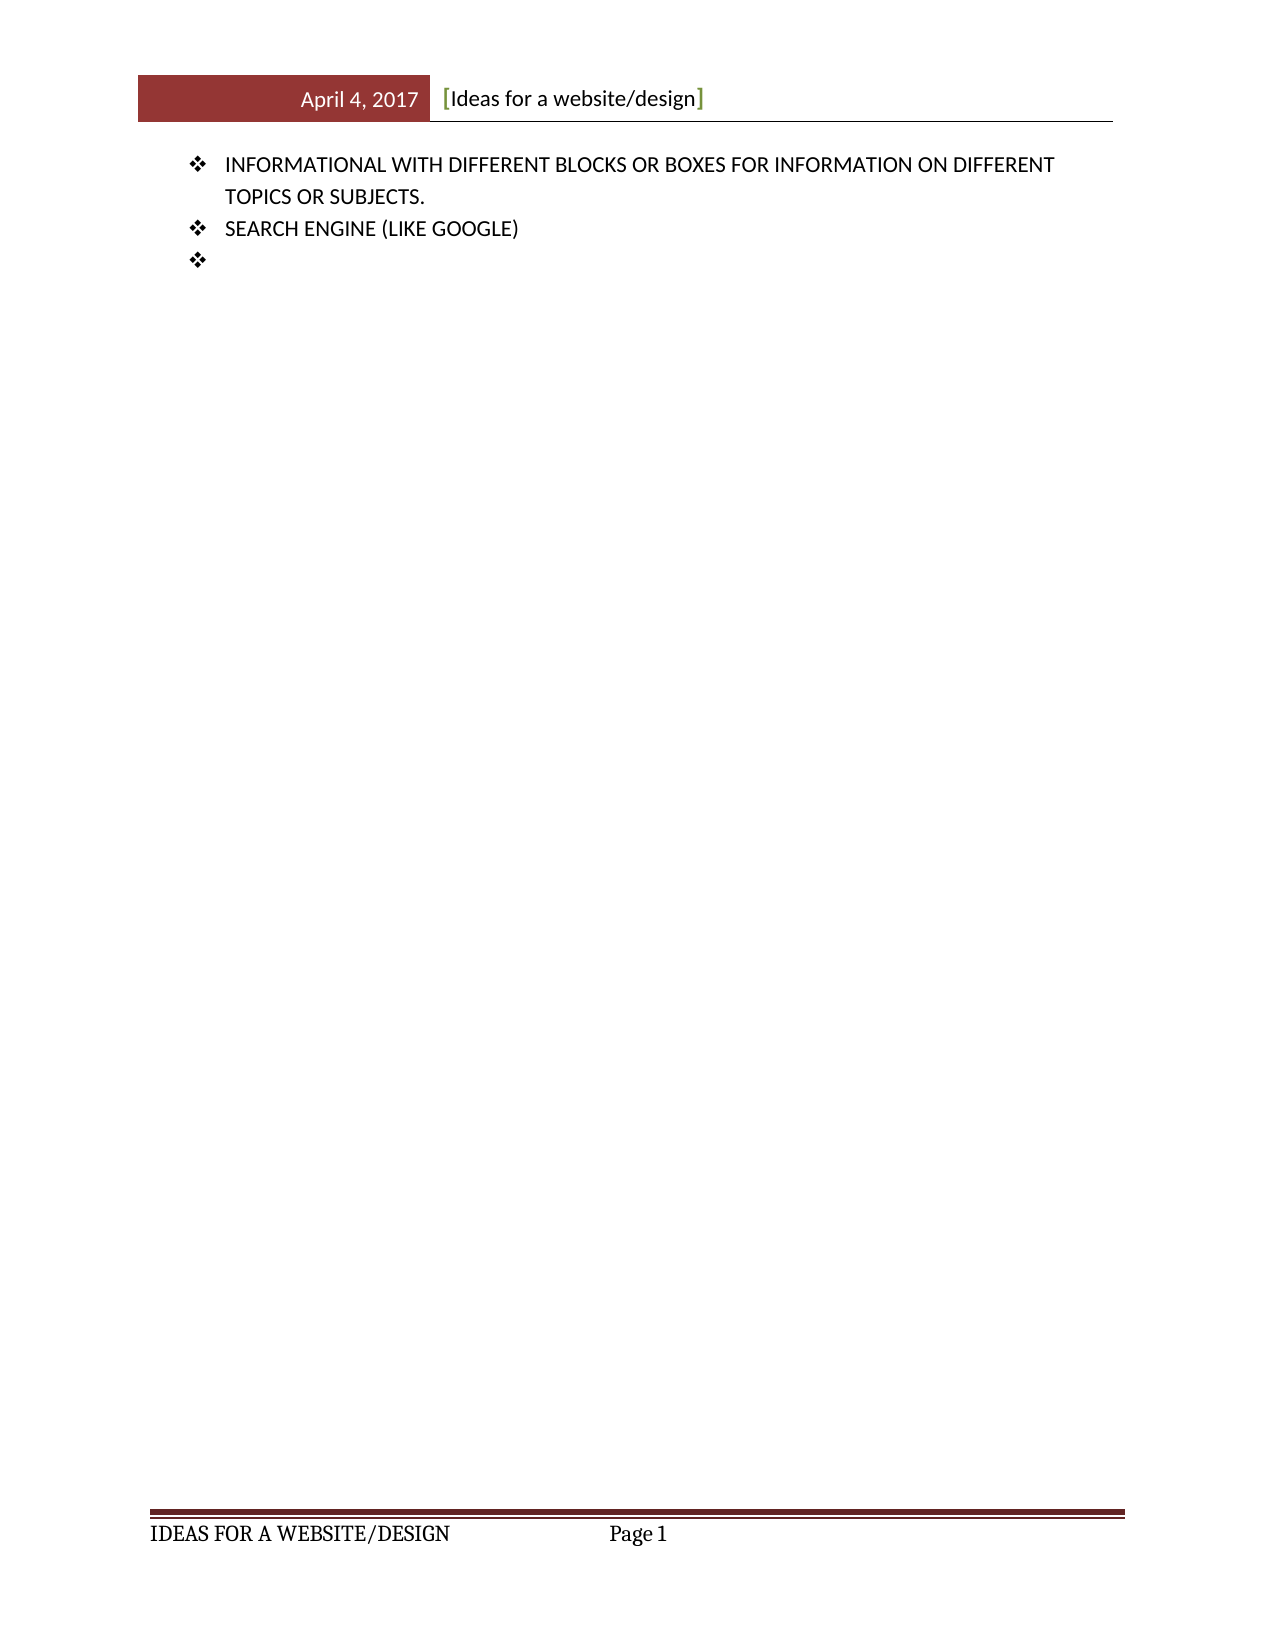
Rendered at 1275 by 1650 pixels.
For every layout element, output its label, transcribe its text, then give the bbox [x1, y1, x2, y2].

list INFORMATIONAL WITH DIFFERENT BLOCKS OR BOXES FOR INFORMATION ON DIFFERENT TOPICS OR SUBJECTS. [187, 150, 1125, 210]
list SEARCH ENGINE (LIKE GOOGLE) [187, 214, 1125, 242]
